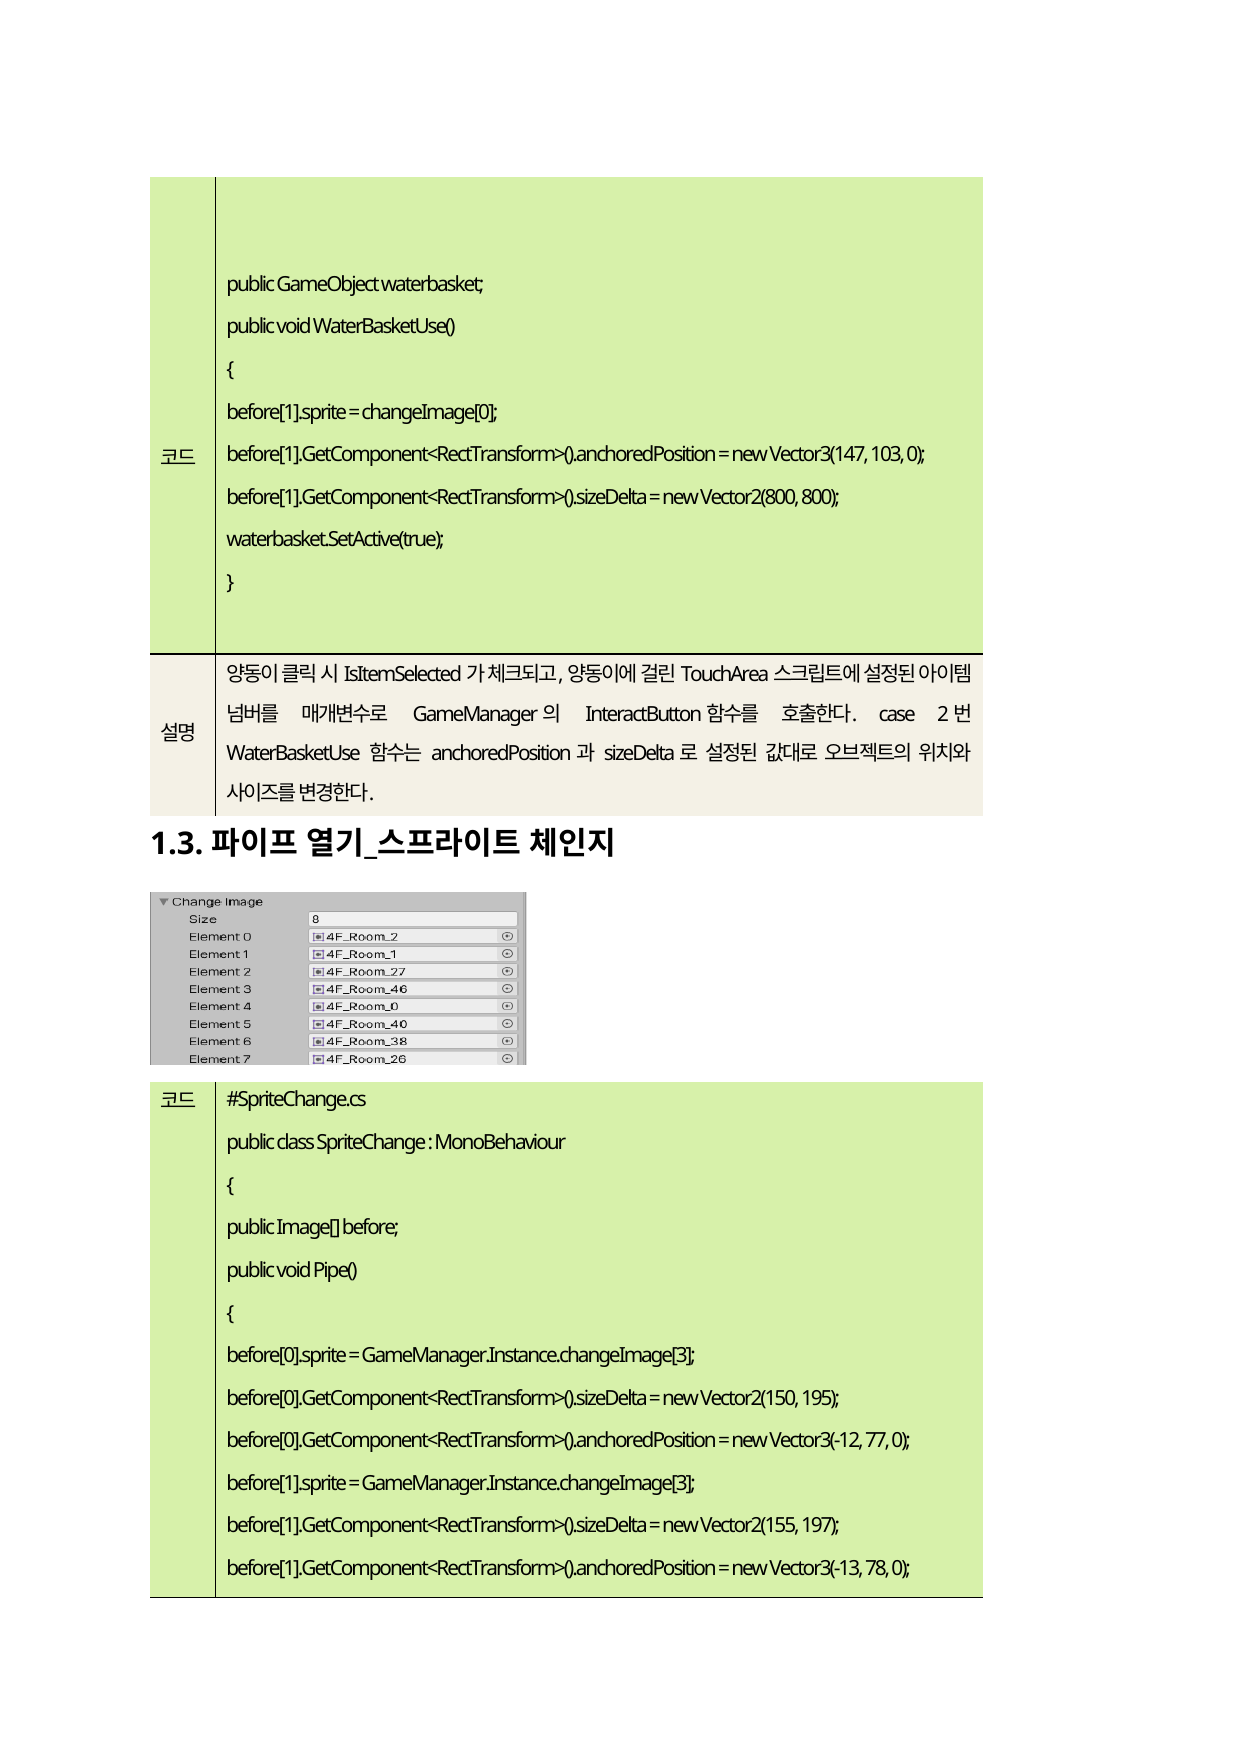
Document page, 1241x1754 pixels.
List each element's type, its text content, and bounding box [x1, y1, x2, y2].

list 파이프 열기_스프라이트 체인지 [150, 818, 1090, 863]
table_cell 양동이 클릭 시 IsItemSelected가 체크되고, 양동이에 걸린 TouchArea스크립트에 설정된 아이템 넘버를 매개변수로 GameManager의 InteractButton함수를 호출한다. case 2번 WaterBasketUse 함수는 anchoredPosition과 sizeDelta로 설정된 값대로 오브젝트의 위치와 사이즈를 변경한다. [216, 655, 983, 816]
table_header public GameObject waterbasket; public void WaterBasketUse() { before[1].sprite = changeImage[0]; before[1].GetComponent<RectTransform>().anchoredPosition = new Vector3(147, 103, 0); before[1].GetComponent<RectTransform>().sizeDelta = new Vector2(800, 800); waterbasket.SetActive(true); } [216, 266, 983, 653]
table_cell 설명 [150, 655, 215, 816]
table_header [216, 1082, 983, 1597]
picture [150, 892, 527, 1065]
table_header 코드 [150, 266, 215, 653]
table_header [216, 177, 983, 266]
table_header 코드 [150, 177, 215, 266]
table_header 코드 [150, 1082, 215, 1597]
